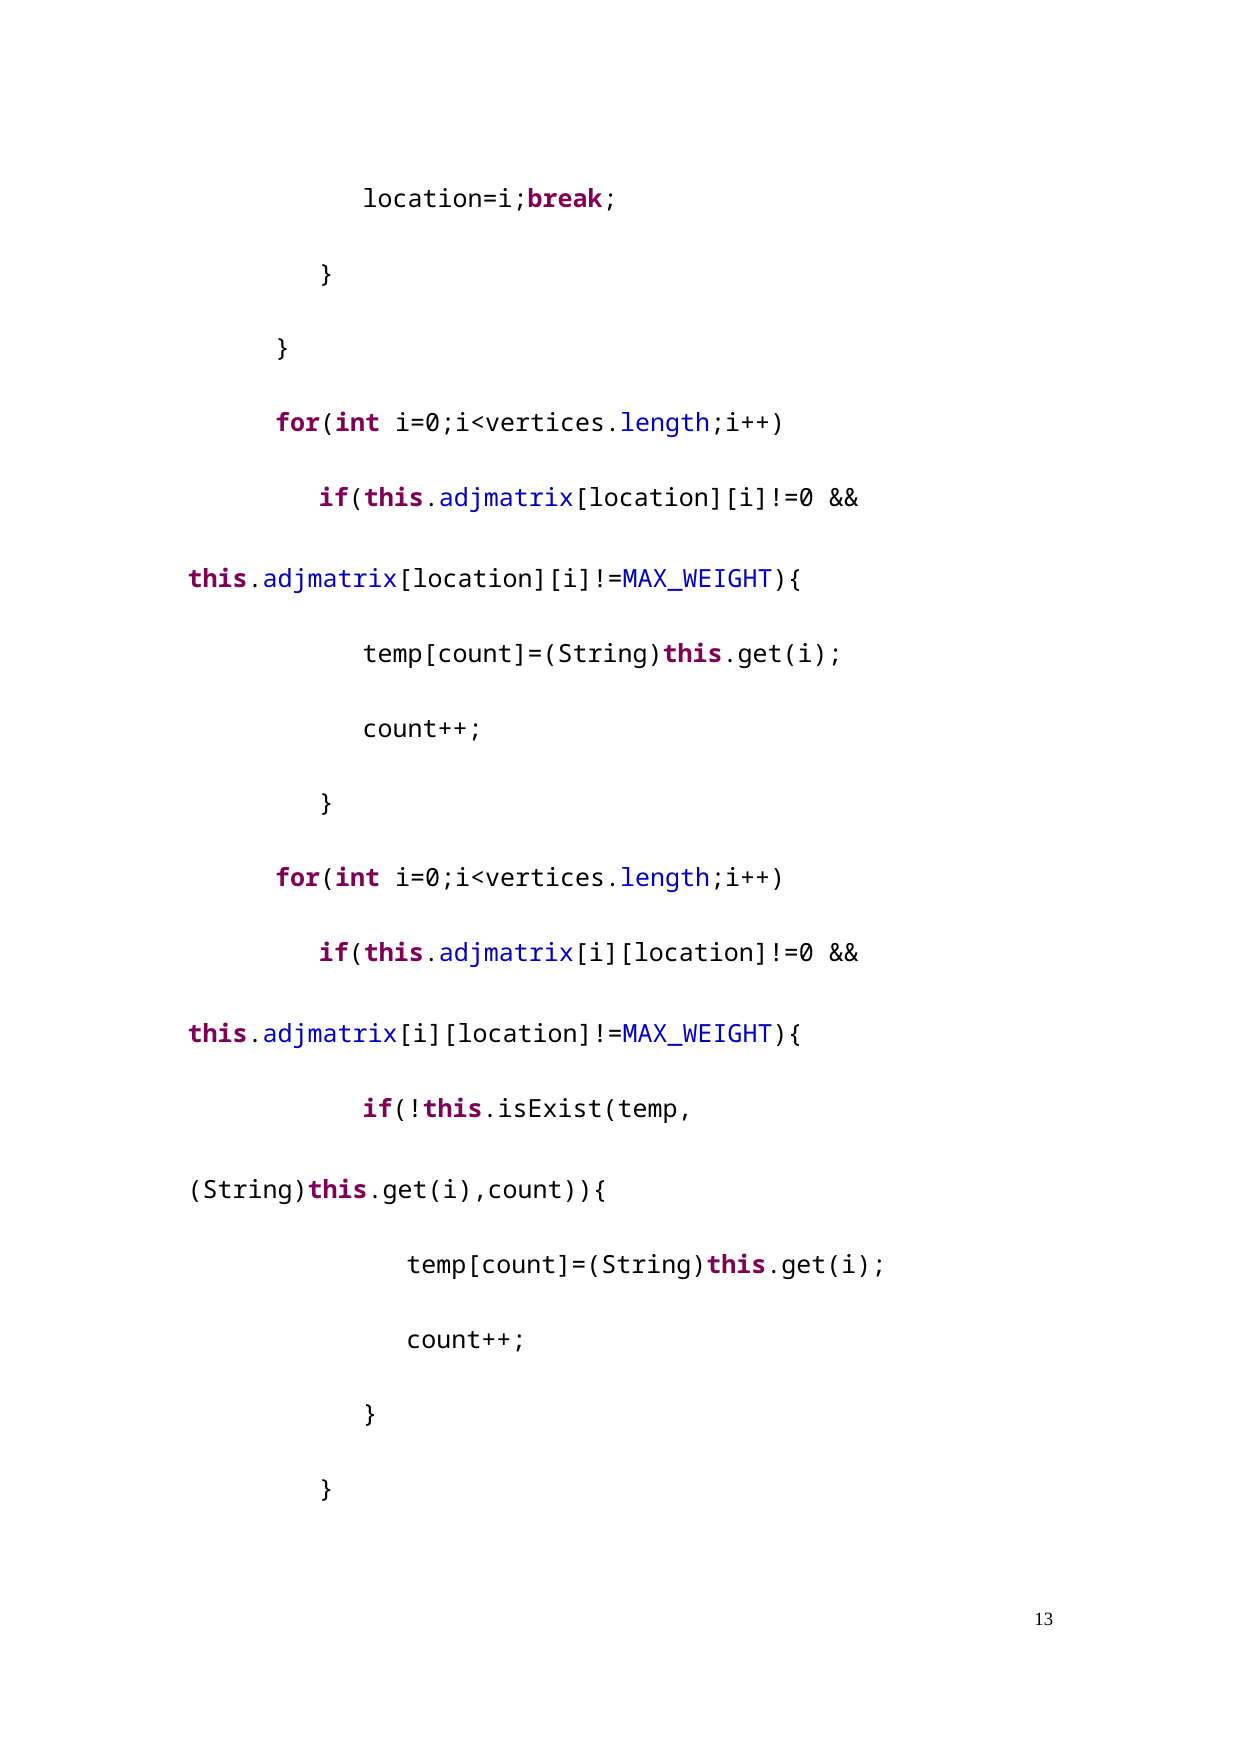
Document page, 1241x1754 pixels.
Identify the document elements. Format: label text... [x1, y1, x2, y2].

text location=i;break; [187, 164, 1053, 232]
text for(int i=0;i<vertices.length;i++) [187, 843, 1053, 911]
text temp[count]=(String)this.get(i); [187, 619, 1053, 687]
text if(!this.isExist(temp, (String)this.get(i),count)){ [187, 1074, 1053, 1223]
text temp[count]=(String)this.get(i); [187, 1230, 1053, 1298]
text for(int i=0;i<vertices.length;i++) [187, 388, 1053, 456]
text } [187, 1454, 1053, 1522]
text } [187, 238, 1053, 306]
text } [187, 768, 1053, 836]
text if(this.adjmatrix[location][i]!=0 && this.adjmatrix[location][i]!=MAX_WEIGHT){ [187, 463, 1053, 612]
text count++; [187, 1304, 1053, 1372]
text if(this.adjmatrix[i][location]!=0 && this.adjmatrix[i][location]!=MAX_WEIGHT){ [187, 917, 1053, 1067]
text } [187, 313, 1053, 381]
text count++; [187, 693, 1053, 761]
text } [187, 1379, 1053, 1447]
